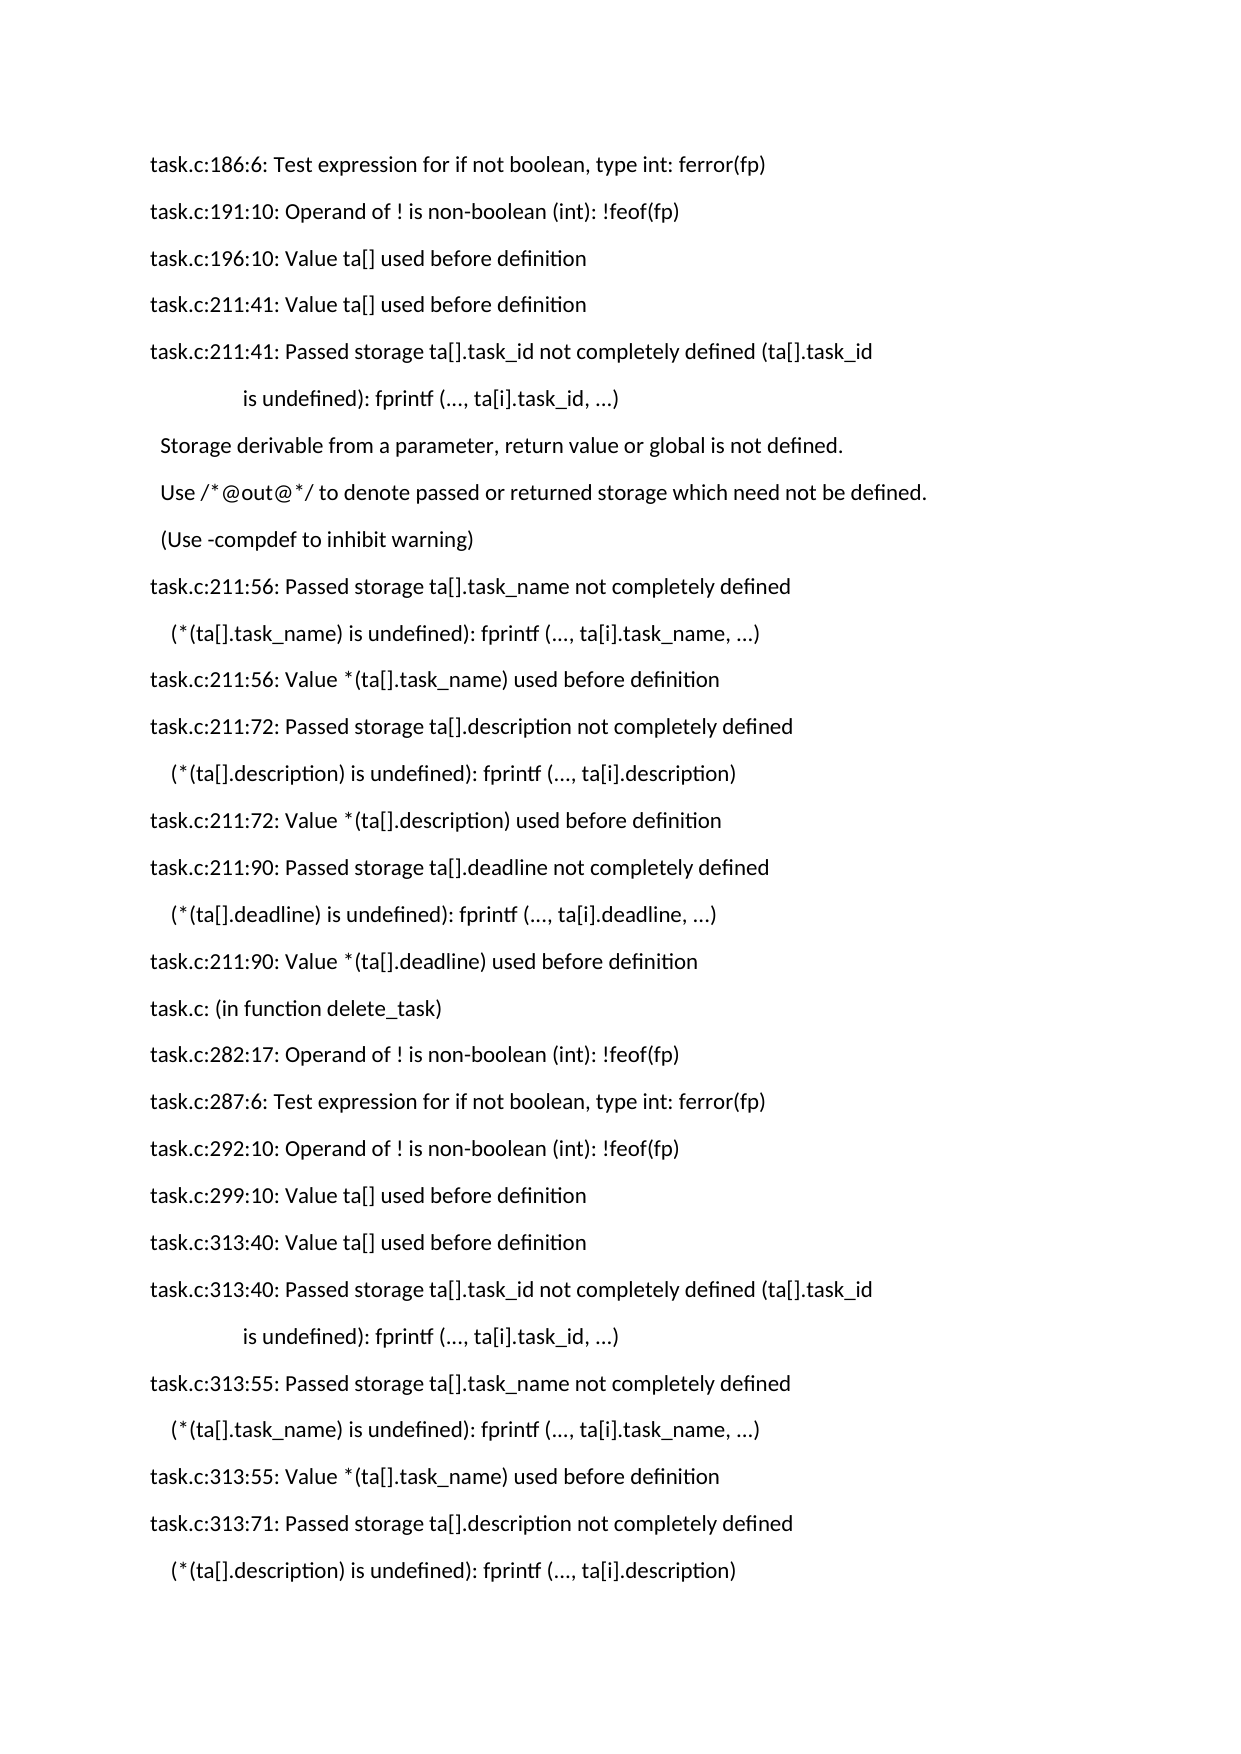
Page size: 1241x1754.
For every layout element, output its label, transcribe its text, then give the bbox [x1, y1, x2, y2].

text task.c:211:56: Value *(ta[].task_name) used before definition [150, 666, 1090, 694]
text task.c:313:71: Passed storage ta[].description not completely defined [150, 1509, 1090, 1537]
text (Use -compdef to inhibit warning) [150, 525, 1090, 553]
text task.c: (in function delete_task) [150, 994, 1090, 1022]
text task.c:211:72: Value *(ta[].description) used before definition [150, 806, 1090, 834]
text task.c:211:41: Value ta[] used before definition [150, 291, 1090, 319]
text task.c:211:90: Passed storage ta[].deadline not completely defined [150, 853, 1090, 881]
text (*(ta[].deadline) is undefined): fprintf (..., ta[i].deadline, ...) [150, 900, 1090, 928]
text task.c:211:41: Passed storage ta[].task_id not completely defined (ta[].task_id [150, 337, 1090, 366]
text Use /*@out@*/ to denote passed or returned storage which need not be defined. [150, 478, 1090, 506]
text (*(ta[].task_name) is undefined): fprintf (..., ta[i].task_name, ...) [150, 1416, 1090, 1444]
text task.c:211:72: Passed storage ta[].description not completely defined [150, 712, 1090, 741]
text task.c:313:55: Passed storage ta[].task_name not completely defined [150, 1369, 1090, 1397]
text task.c:282:17: Operand of ! is non-boolean (int): !feof(fp) [150, 1041, 1090, 1069]
text task.c:196:10: Value ta[] used before definition [150, 244, 1090, 272]
text task.c:211:56: Passed storage ta[].task_name not completely defined [150, 572, 1090, 600]
text task.c:287:6: Test expression for if not boolean, type int: ferror(fp) [150, 1087, 1090, 1116]
text (*(ta[].task_name) is undefined): fprintf (..., ta[i].task_name, ...) [150, 619, 1090, 647]
text is undefined): fprintf (..., ta[i].task_id, ...) [150, 384, 1090, 412]
text task.c:313:40: Value ta[] used before definition [150, 1228, 1090, 1256]
text task.c:191:10: Operand of ! is non-boolean (int): !feof(fp) [150, 197, 1090, 225]
text task.c:186:6: Test expression for if not boolean, type int: ferror(fp) [150, 150, 1090, 178]
text is undefined): fprintf (..., ta[i].task_id, ...) [150, 1322, 1090, 1350]
text task.c:299:10: Value ta[] used before definition [150, 1181, 1090, 1209]
text Storage derivable from a parameter, return value or global is not defined. [150, 431, 1090, 459]
text task.c:211:90: Value *(ta[].deadline) used before definition [150, 947, 1090, 975]
text task.c:313:40: Passed storage ta[].task_id not completely defined (ta[].task_id [150, 1275, 1090, 1303]
text (*(ta[].description) is undefined): fprintf (..., ta[i].description) [150, 759, 1090, 787]
text task.c:313:55: Value *(ta[].task_name) used before definition [150, 1462, 1090, 1491]
text (*(ta[].description) is undefined): fprintf (..., ta[i].description) [150, 1556, 1090, 1584]
text task.c:292:10: Operand of ! is non-boolean (int): !feof(fp) [150, 1134, 1090, 1162]
